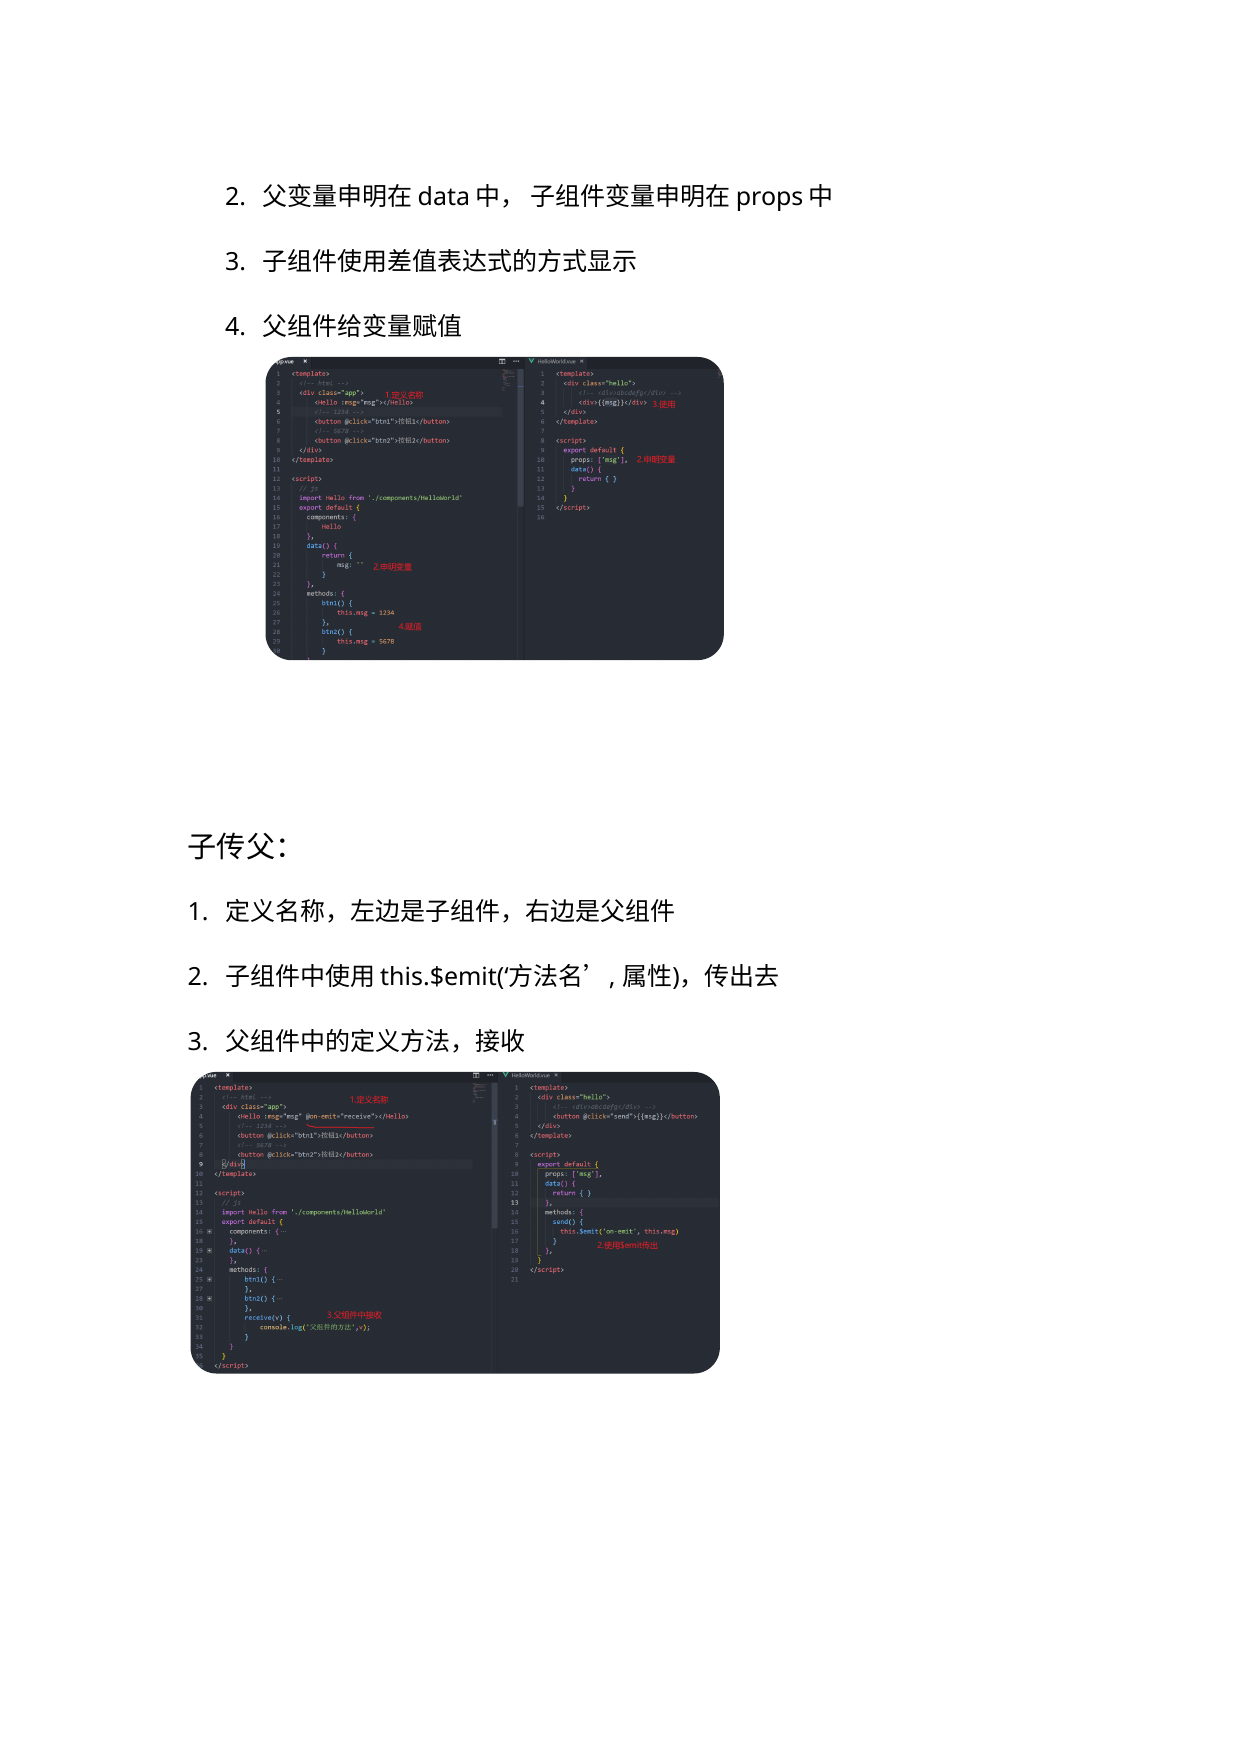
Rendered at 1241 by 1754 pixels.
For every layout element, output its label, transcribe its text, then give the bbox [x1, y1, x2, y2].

list 子组件中使用this.$emit(‘方法名’, 属性)，传出去 [187, 942, 1053, 1007]
text 子传父： [187, 812, 1053, 877]
list 定义名称，左边是子组件，右边是父组件 [187, 877, 1053, 942]
list 父组件给变量赋值 [225, 292, 1053, 357]
list 父变量申明在data中， 子组件变量申明在props中 [225, 162, 1053, 227]
picture [265, 356, 724, 661]
list 子组件使用差值表达式的方式显示 [225, 227, 1053, 292]
list 父组件中的定义方法，接收 [187, 1007, 1053, 1072]
picture [190, 1071, 720, 1374]
